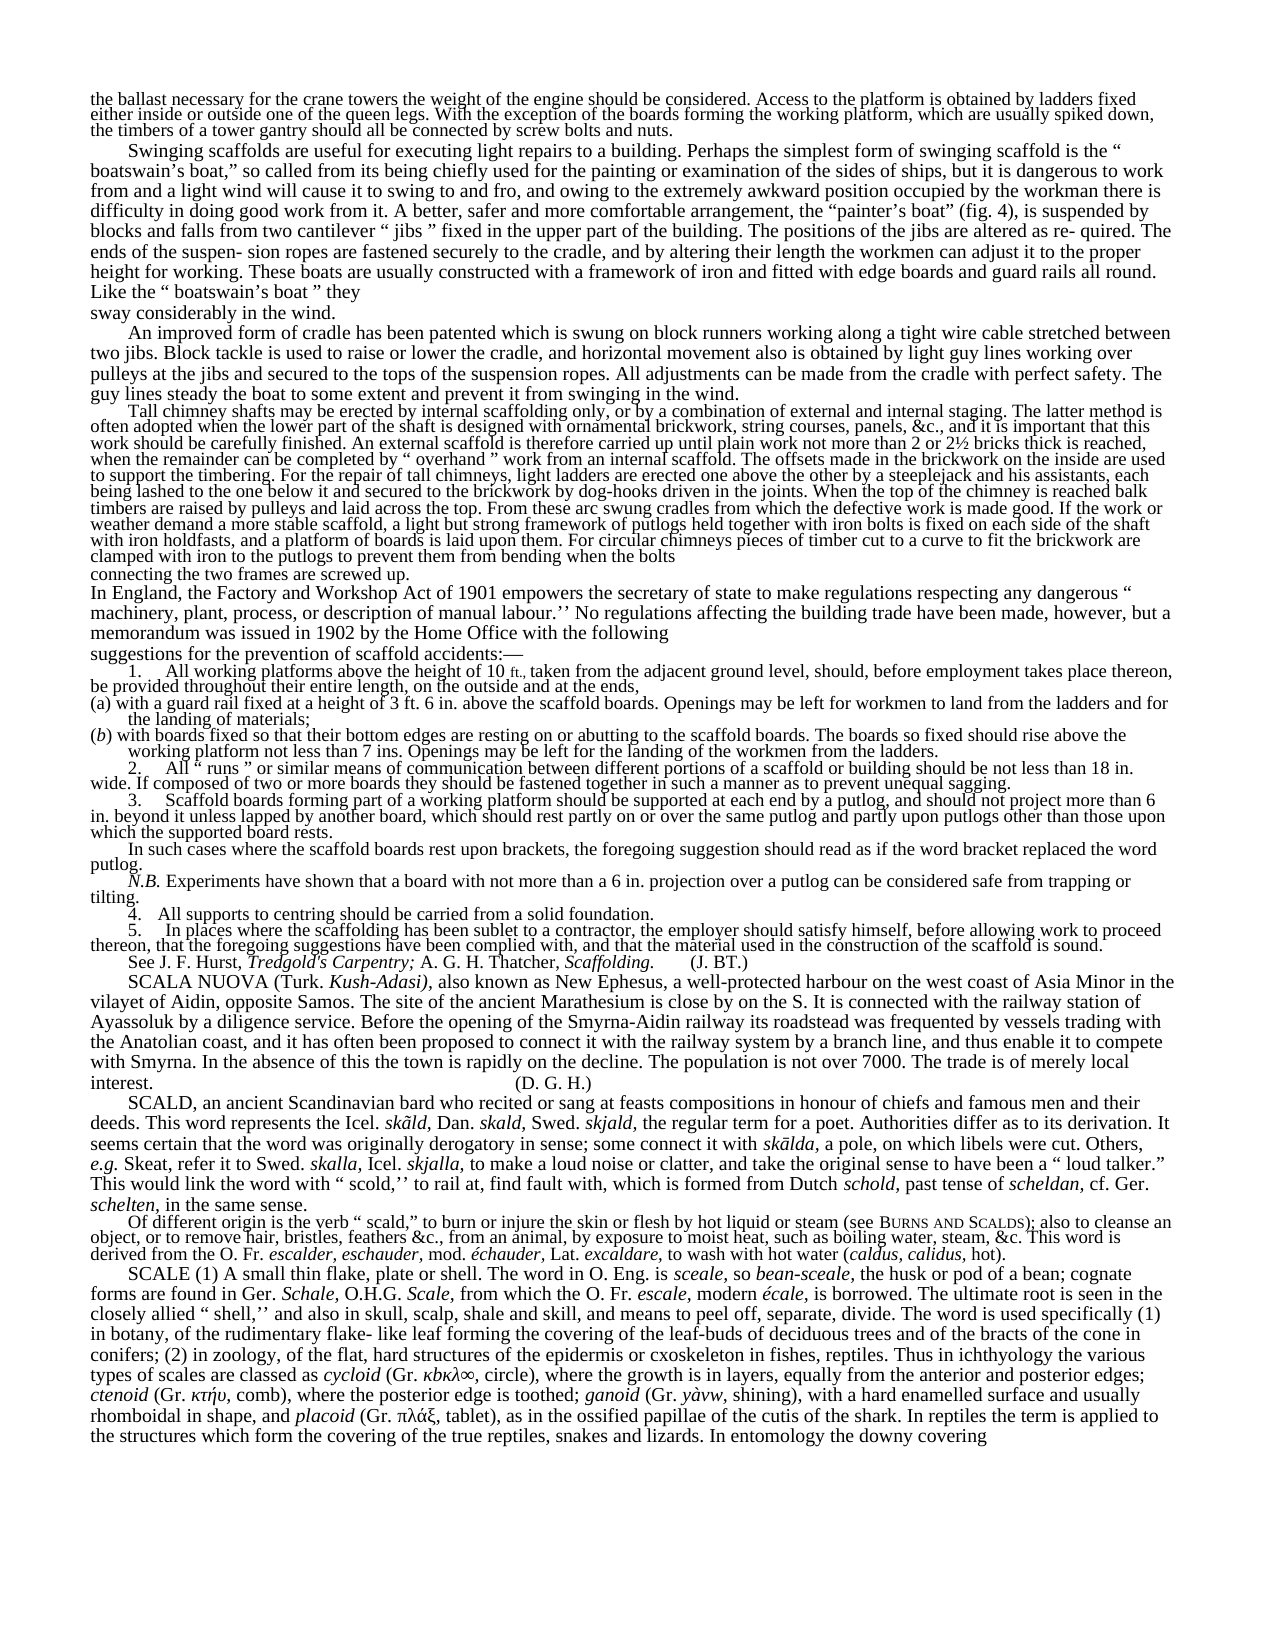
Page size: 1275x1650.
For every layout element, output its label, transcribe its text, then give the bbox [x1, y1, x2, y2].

text connecting the two frames are screwed up. [90, 567, 1177, 583]
text Tall chimney shafts may be erected by internal scaffolding only, or by a combination of external and internal staging. The latter method is often adopted when the lower part of the shaft is designed with ornamental brickwork, string courses, panels, &c., and it is important that this work should be carefully finished. An external scaffold is therefore carried up until plain work not more than 2 or 2½ bricks thick is reached, when the remainder can be completed by “ overhand ” work from an internal scaffold. The offsets made in the brickwork on the inside are used to support the timbering. For the repair of tall chimneys, light ladders are erected one above the other by a steeplejack and his assistants, each being lashed to the one below it and secured to the brickwork by dog-hooks driven in the joints. When the top of the chimney is reached balk timbers are raised by pulleys and laid across the top. From these arc swung cradles from which the defective work is made good. If the work or weather demand a more stable scaffold, a light but strong framework of putlogs held together with iron bolts is fixed on each side of the shaft with iron holdfasts, and a platform of boards is laid upon them. For circular chimneys pieces of timber cut to a curve to fit the brickwork are clamped with iron to the putlogs to prevent them from bending when the bolts [90, 404, 1177, 567]
text 1. All working platforms above the height of 10 ft., taken from the adjacent ground level, should, before employment takes place thereon, be provided throughout their entire length, on the outside and at the ends, [90, 664, 1177, 697]
text sway considerably in the wind. [90, 303, 1177, 323]
text SCALE (1) A small thin flake, plate or shell. The word in O. Eng. is sceale, so bean-sceale, the husk or pod of a bean; cognate forms are found in Ger. Schale, O.H.G. Scale, from which the O. Fr. escale, modern écale, is borrowed. The ultimate root is seen in the closely allied “ shell,’’ and also in skull, scalp, shale and skill, and means to peel off, separate, divide. The word is used specifically (1) in botany, of the rudimentary flake- like leaf forming the covering of the leaf-buds of deciduous trees and of the bracts of the cone in conifers; (2) in zoology, of the flat, hard structures of the epidermis or cxoskeleton in fishes, reptiles. Thus in ichthyology the various types of scales are classed as cycloid (Gr. κbκλ∞, circle), where the growth is in layers, equally from the anterior and posterior edges; ctenoid (Gr. κτήυ, comb), where the posterior edge is toothed; ganoid (Gr. yàvw, shining), with a hard enamelled surface and usually rhomboidal in shape, and placoid (Gr. πλάξ, tablet), as in the ossified papillae of the cutis of the shark. In reptiles the term is applied to the structures which form the covering of the true reptiles, snakes and lizards. In entomology the downy covering [90, 1264, 1177, 1447]
text SCALD, an ancient Scandinavian bard who recited or sang at feasts compositions in honour of chiefs and famous men and their deeds. This word represents the Icel. skãld, Dan. skald, Swed. skjald, the regular term for a poet. Authorities differ as to its derivation. It seems certain that the word was originally derogatory in sense; some connect it with skālda, a pole, on which libels were cut. Others, e.g. Skeat, refer it to Swed. skalla, Icel. skjalla, to make a loud noise or clatter, and take the original sense to have been a “ loud talker.” This would link the word with “ scold,’’ to rail at, find fault with, which is formed from Dutch schold, past tense of scheldan, cf. Ger. schelten, in the same sense. [90, 1094, 1177, 1215]
text Of different origin is the verb “ scald,” to burn or injure the skin or flesh by hot liquid or steam (see Burns and Scalds); also to cleanse an object, or to remove hair, bristles, feathers &c., from an animal, by exposure to moist heat, such as boiling water, steam, &c. This word is derived from the O. Fr. escalder, eschauder, mod. échauder, Lat. excaldare, to wash with hot water (caldus, calidus, hot). [90, 1215, 1177, 1264]
text In such cases where the scaffold boards rest upon brackets, the foregoing suggestion should read as if the word bracket replaced the word putlog. [90, 842, 1177, 875]
text (b) with boards fixed so that their bottom edges are resting on or abutting to the scaffold boards. The boards so fixed should rise above the working platform not less than 7 ins. Openings may be left for the landing of the workmen from the ladders. [90, 729, 1177, 761]
text An improved form of cradle has been patented which is swung on block runners working along a tight wire cable stretched between two jibs. Block tackle is used to raise or lower the cradle, and horizontal movement also is obtained by light guy lines working over pulleys at the jibs and secured to the tops of the suspension ropes. All adjustments can be made from the cradle with perfect safety. The guy lines steady the boat to some extent and prevent it from swinging in the wind. [90, 323, 1177, 404]
text SCALA NUOVA (Turk. Kush-Adasi), also known as New Ephesus, a well-protected harbour on the west coast of Asia Minor in the vilayet of Aidin, opposite Samos. The site of the ancient Marathesium is close by on the S. It is connected with the railway station of Ayassoluk by a diligence service. Before the opening of the Smyrna-Aidin railway its roadstead was frequented by vessels trading with the Anatolian coast, and it has often been proposed to connect it with the railway system by a branch line, and thus enable it to compete with Smyrna. In the absence of this the town is rapidly on the decline. The population is not over 7000. The trade is of merely local interest. (D. G. H.) [90, 972, 1177, 1094]
text 2. All “ runs ” or similar means of communication between different portions of a scaffold or building should be not less than 18 in. wide. If composed of two or more boards they should be fastened together in such a manner as to prevent unequal sagging. [90, 761, 1177, 794]
text In England, the Factory and Workshop Act of 1901 empowers the secretary of state to make regulations respecting any dangerous “ machinery, plant, process, or description of manual labour.’’ No regulations affecting the building trade have been made, however, but a memorandum was issued in 1902 by the Home Office with the following [90, 583, 1177, 644]
text 4. All supports to centring should be carried from a solid foundation. [90, 907, 1177, 923]
text N.B. Experiments have shown that a board with not more than a 6 in. projection over a putlog can be considered safe from trapping or tilting. [90, 875, 1177, 907]
text Swinging scaffolds are useful for executing light repairs to a building. Perhaps the simplest form of swinging scaffold is the “ boatswain’s boat,” so called from its being chiefly used for the painting or examination of the sides of ships, but it is dangerous to work from and a light wind will cause it to swing to and fro, and owing to the extremely awkward position occupied by the workman there is difficulty in doing good work from it. A better, safer and more comfortable arrangement, the “painter’s boat” (fig. 4), is suspended by blocks and falls from two cantilever “ jibs ” fixed in the upper part of the building. The positions of the jibs are altered as re- quired. The ends of the suspen- sion ropes are fastened securely to the cradle, and by altering their length the workmen can adjust it to the proper height for working. These boats are usually constructed with a framework of iron and fitted with edge boards and guard rails all round. Like the “ boatswain’s boat ” they [90, 141, 1177, 303]
text 5. In places where the scaffolding has been sublet to a contractor, the employer should satisfy himself, before allowing work to proceed thereon, that the foregoing suggestions have been complied with, and that the material used in the construction of the scaffold is sound. [90, 923, 1177, 956]
text See J. F. Hurst, Tredgold's Carpentry; A. G. H. Thatcher, Scaffolding. (J. BT.) [599, 956, 1177, 972]
text suggestions for the prevention of scaffold accidents:— [90, 644, 1177, 664]
text 3. Scaffold boards forming part of a working platform should be supported at each end by a putlog, and should not project more than 6 in. beyond it unless lapped by another board, which should rest partly on or over the same putlog and partly upon putlogs other than those upon which the supported board rests. [90, 794, 1177, 842]
text See J. F. Hurst, Tredgold's Carpentry; A. G. H. Thatcher, Scaffolding. (J. BT.) [90, 956, 594, 972]
text the ballast necessary for the crane towers the weight of the engine should be considered. Access to the platform is obtained by ladders fixed either inside or outside one of the queen legs. With the exception of the boards forming the working platform, which are usually spiked down, the timbers of a tower gantry should all be connected by screw bolts and nuts. [90, 92, 1177, 141]
text (a) with a guard rail fixed at a height of 3 ft. 6 in. above the scaffold boards. Openings may be left for workmen to land from the ladders and for the landing of materials; [90, 697, 1177, 729]
